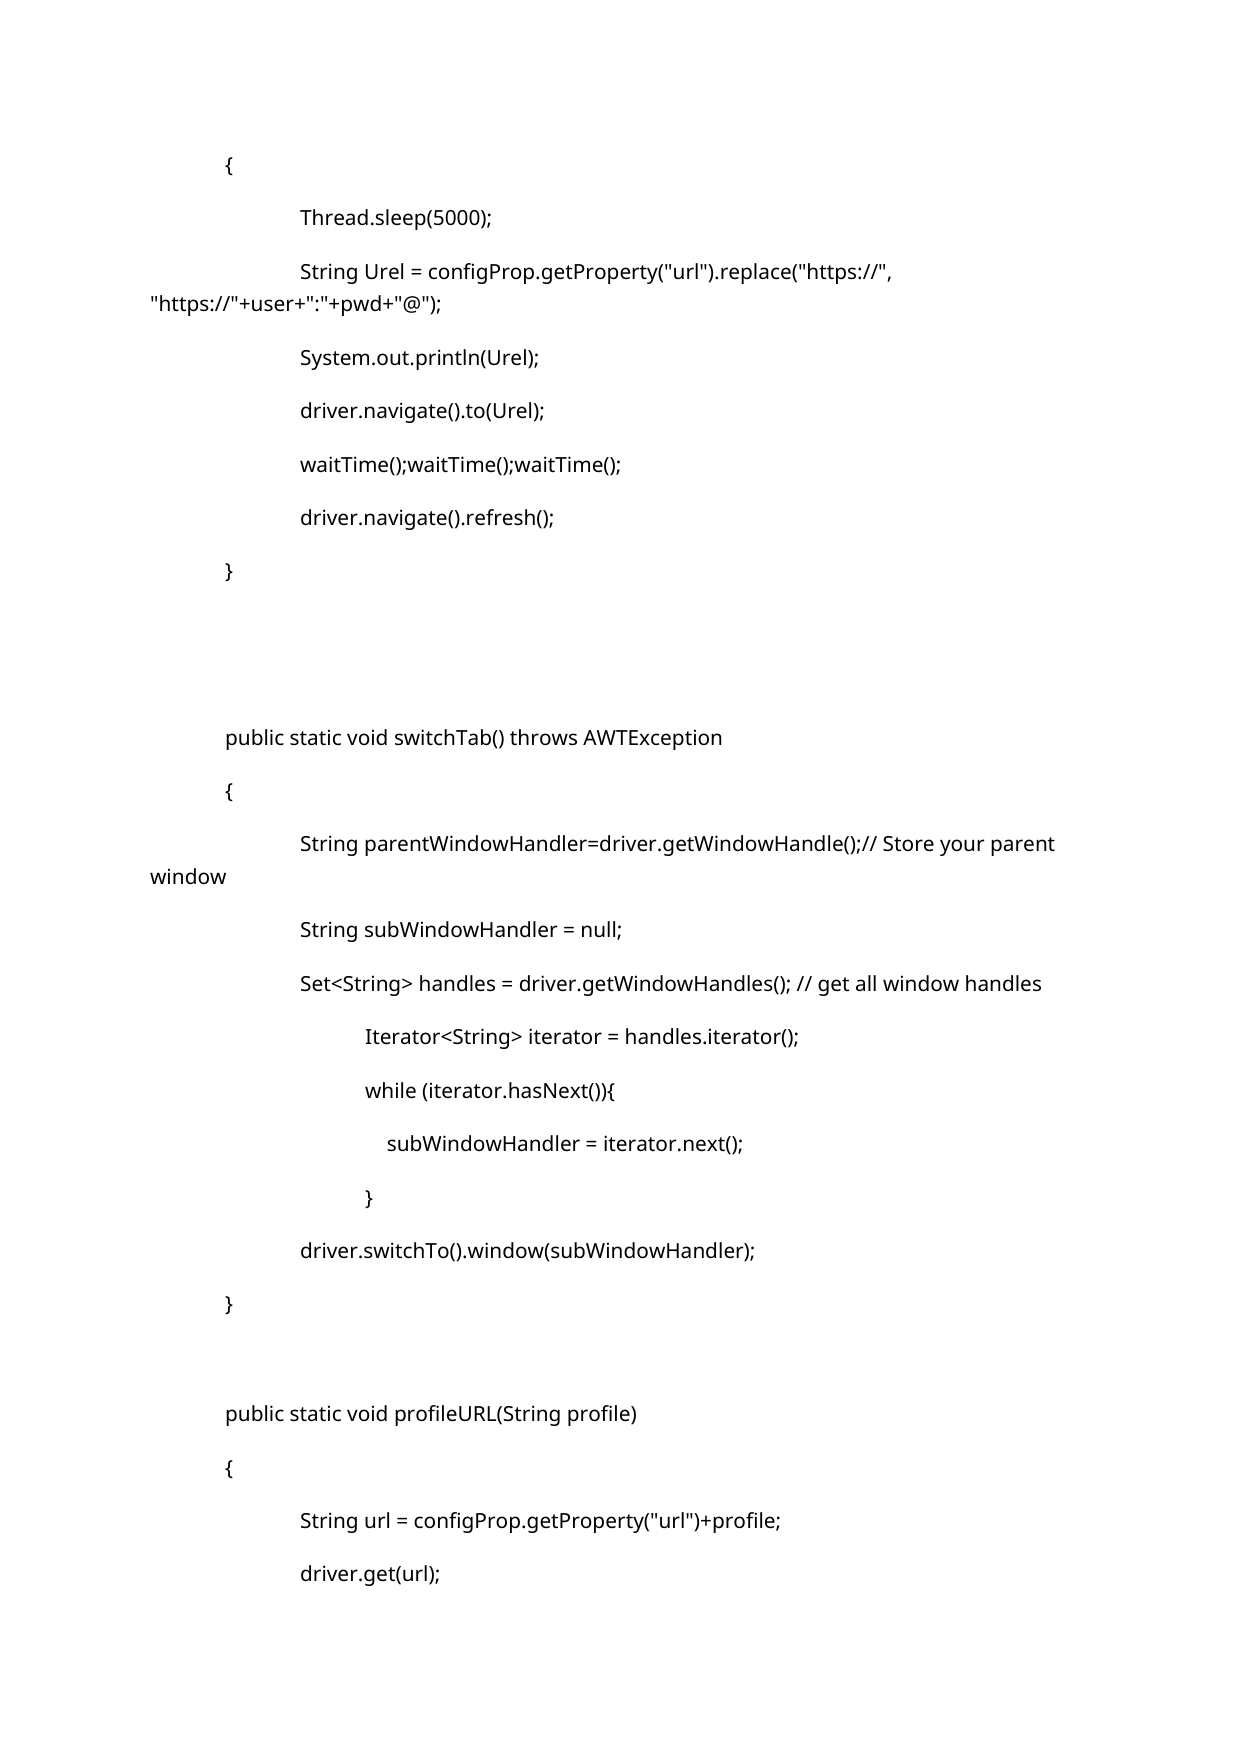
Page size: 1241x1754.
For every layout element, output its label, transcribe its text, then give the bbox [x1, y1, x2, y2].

text waitTime();waitTime();waitTime(); [150, 450, 1090, 478]
text String url = configProp.getProperty("url")+profile; [150, 1506, 1090, 1534]
text { [150, 150, 1090, 178]
text public static void profileURL(String profile) [150, 1399, 1090, 1428]
text } [150, 1289, 1090, 1318]
text driver.switchTo().window(subWindowHandler); [150, 1236, 1090, 1264]
text { [150, 1453, 1090, 1481]
text } [150, 557, 1090, 585]
text String subWindowHandler = null; [150, 916, 1090, 944]
text Set<String> handles = driver.getWindowHandles(); // get all window handles [150, 969, 1090, 997]
text } [150, 1183, 1090, 1211]
text { [150, 776, 1090, 804]
text while (iterator.hasNext()){ [150, 1076, 1090, 1104]
text public static void switchTab() throws AWTException [150, 723, 1090, 751]
text subWindowHandler = iterator.next(); [150, 1129, 1090, 1158]
text Thread.sleep(5000); [150, 203, 1090, 232]
text String Urel = configProp.getProperty("url").replace("https://", "https://"+user+":"+pwd+"@"); [150, 257, 1090, 318]
text String parentWindowHandler=driver.getWindowHandle();// Store your parent window [150, 829, 1090, 891]
text driver.get(url); [150, 1559, 1090, 1588]
text driver.navigate().refresh(); [150, 503, 1090, 532]
text Iterator<String> iterator = handles.iterator(); [150, 1022, 1090, 1051]
text System.out.println(Urel); [150, 343, 1090, 371]
text driver.navigate().to(Urel); [150, 396, 1090, 425]
